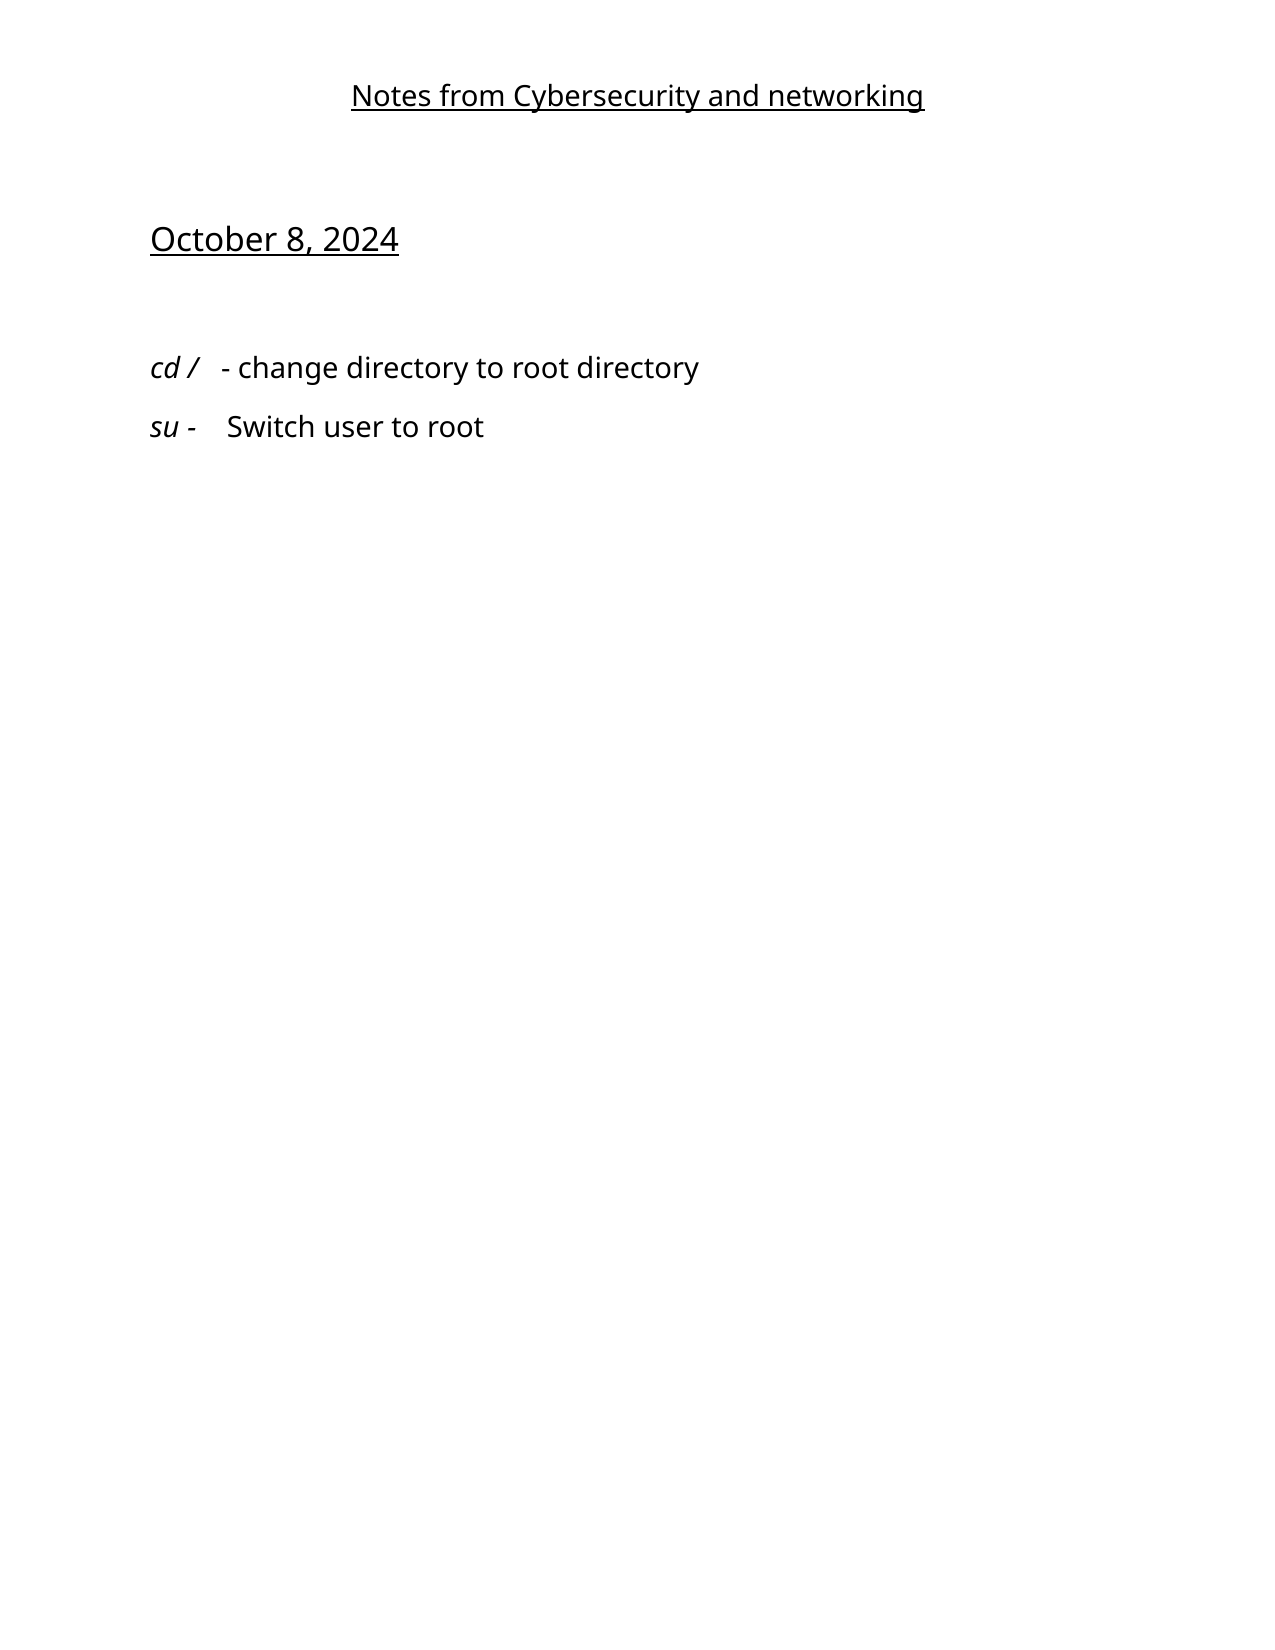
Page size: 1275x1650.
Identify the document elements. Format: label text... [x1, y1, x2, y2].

text October 8, 2024 [150, 216, 1125, 261]
text cd / - change directory to root directory [150, 347, 1125, 387]
text su - Switch user to root [150, 406, 1125, 446]
